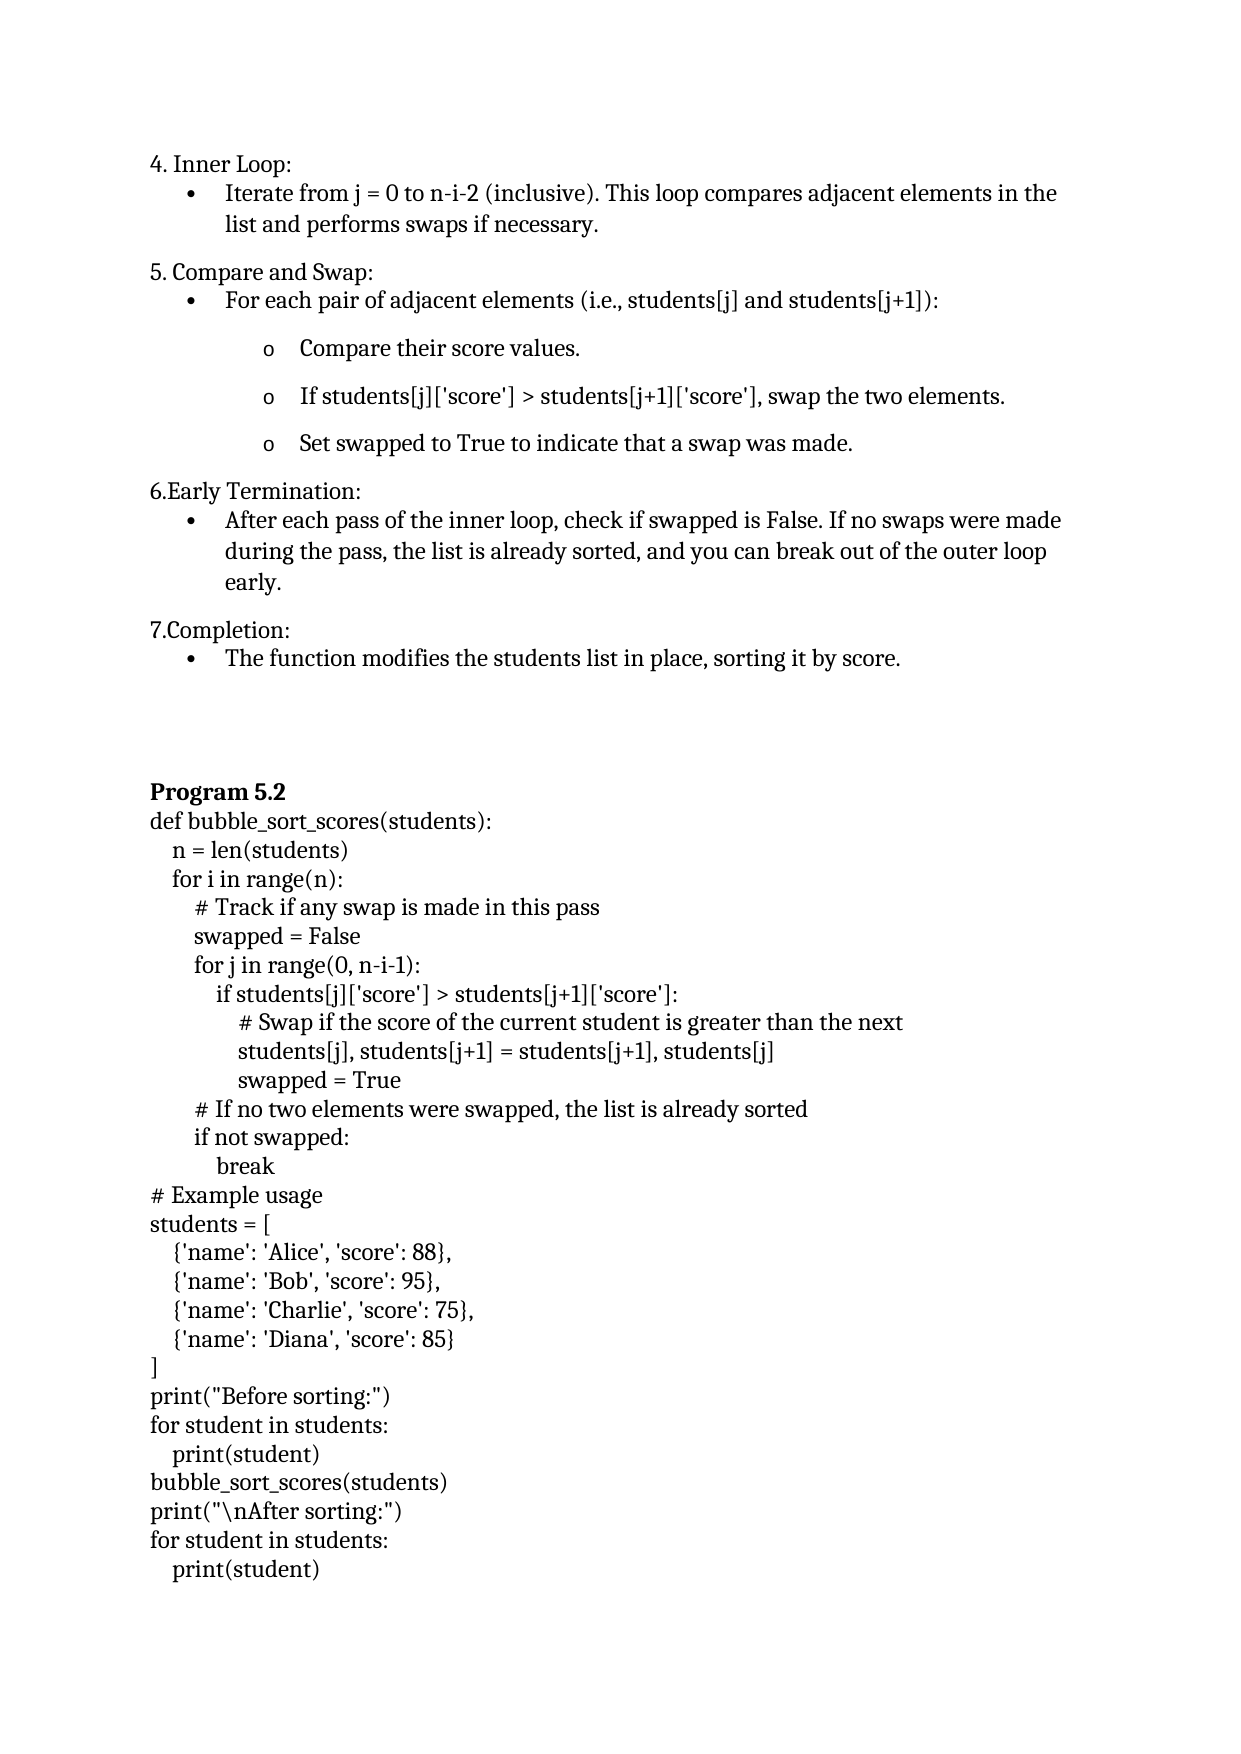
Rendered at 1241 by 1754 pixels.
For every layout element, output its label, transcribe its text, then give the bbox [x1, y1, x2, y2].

list Compare their score values. [262, 334, 1090, 363]
text ] [150, 1353, 1090, 1382]
text 5. Compare and Swap: [150, 257, 1090, 286]
text for i in range(n): [150, 864, 1090, 893]
text {'name': 'Bob', 'score': 95}, [150, 1267, 1090, 1296]
text {'name': 'Alice', 'score': 88}, [150, 1238, 1090, 1267]
text print(student) [150, 1439, 1090, 1468]
text 4. Inner Loop: [150, 150, 1090, 179]
text n = len(students) [150, 836, 1090, 864]
text # Example usage [150, 1181, 1090, 1209]
text 6.Early Termination: [150, 477, 1090, 506]
text print("\nAfter sorting:") [150, 1497, 1090, 1526]
text for student in students: [150, 1411, 1090, 1439]
list Set swapped to True to indicate that a swap was made. [262, 429, 1090, 458]
text students = [ [150, 1209, 1090, 1238]
list After each pass of the inner loop, check if swapped is False. If no swaps were made during the pass, the list is already sorted, and you can break out of the outer loop early. [187, 506, 1090, 597]
list If students[j]['score'] > students[j+1]['score'], swap the two elements. [262, 382, 1090, 410]
list Iterate from j = 0 to n-i-2 (inclusive). This loop compares adjacent elements in the list and performs swaps if necessary. [187, 179, 1090, 238]
text 7.Completion: [150, 616, 1090, 644]
text Program 5.2 [150, 778, 1090, 807]
text print("Before sorting:") [150, 1382, 1090, 1411]
text print(student) [150, 1554, 1090, 1583]
text students[j], students[j+1] = students[j+1], students[j] [150, 1037, 1090, 1066]
text def bubble_sort_scores(students): [150, 807, 1090, 836]
text break [150, 1152, 1090, 1181]
text # Track if any swap is made in this pass [150, 893, 1090, 922]
text if not swapped: [150, 1123, 1090, 1152]
list The function modifies the students list in place, sorting it by score. [187, 644, 1090, 673]
text for j in range(0, n-i-1): [150, 951, 1090, 979]
text # Swap if the score of the current student is greater than the next [150, 1008, 1090, 1037]
text bubble_sort_scores(students) [150, 1468, 1090, 1497]
text swapped = True [150, 1066, 1090, 1094]
text if students[j]['score'] > students[j+1]['score']: [150, 979, 1090, 1008]
text for student in students: [150, 1526, 1090, 1554]
text # If no two elements were swapped, the list is already sorted [150, 1094, 1090, 1123]
text {'name': 'Diana', 'score': 85} [150, 1324, 1090, 1353]
text {'name': 'Charlie', 'score': 75}, [150, 1296, 1090, 1324]
text swapped = False [150, 922, 1090, 951]
list For each pair of adjacent elements (i.e., students[j] and students[j+1]): [187, 286, 1090, 315]
